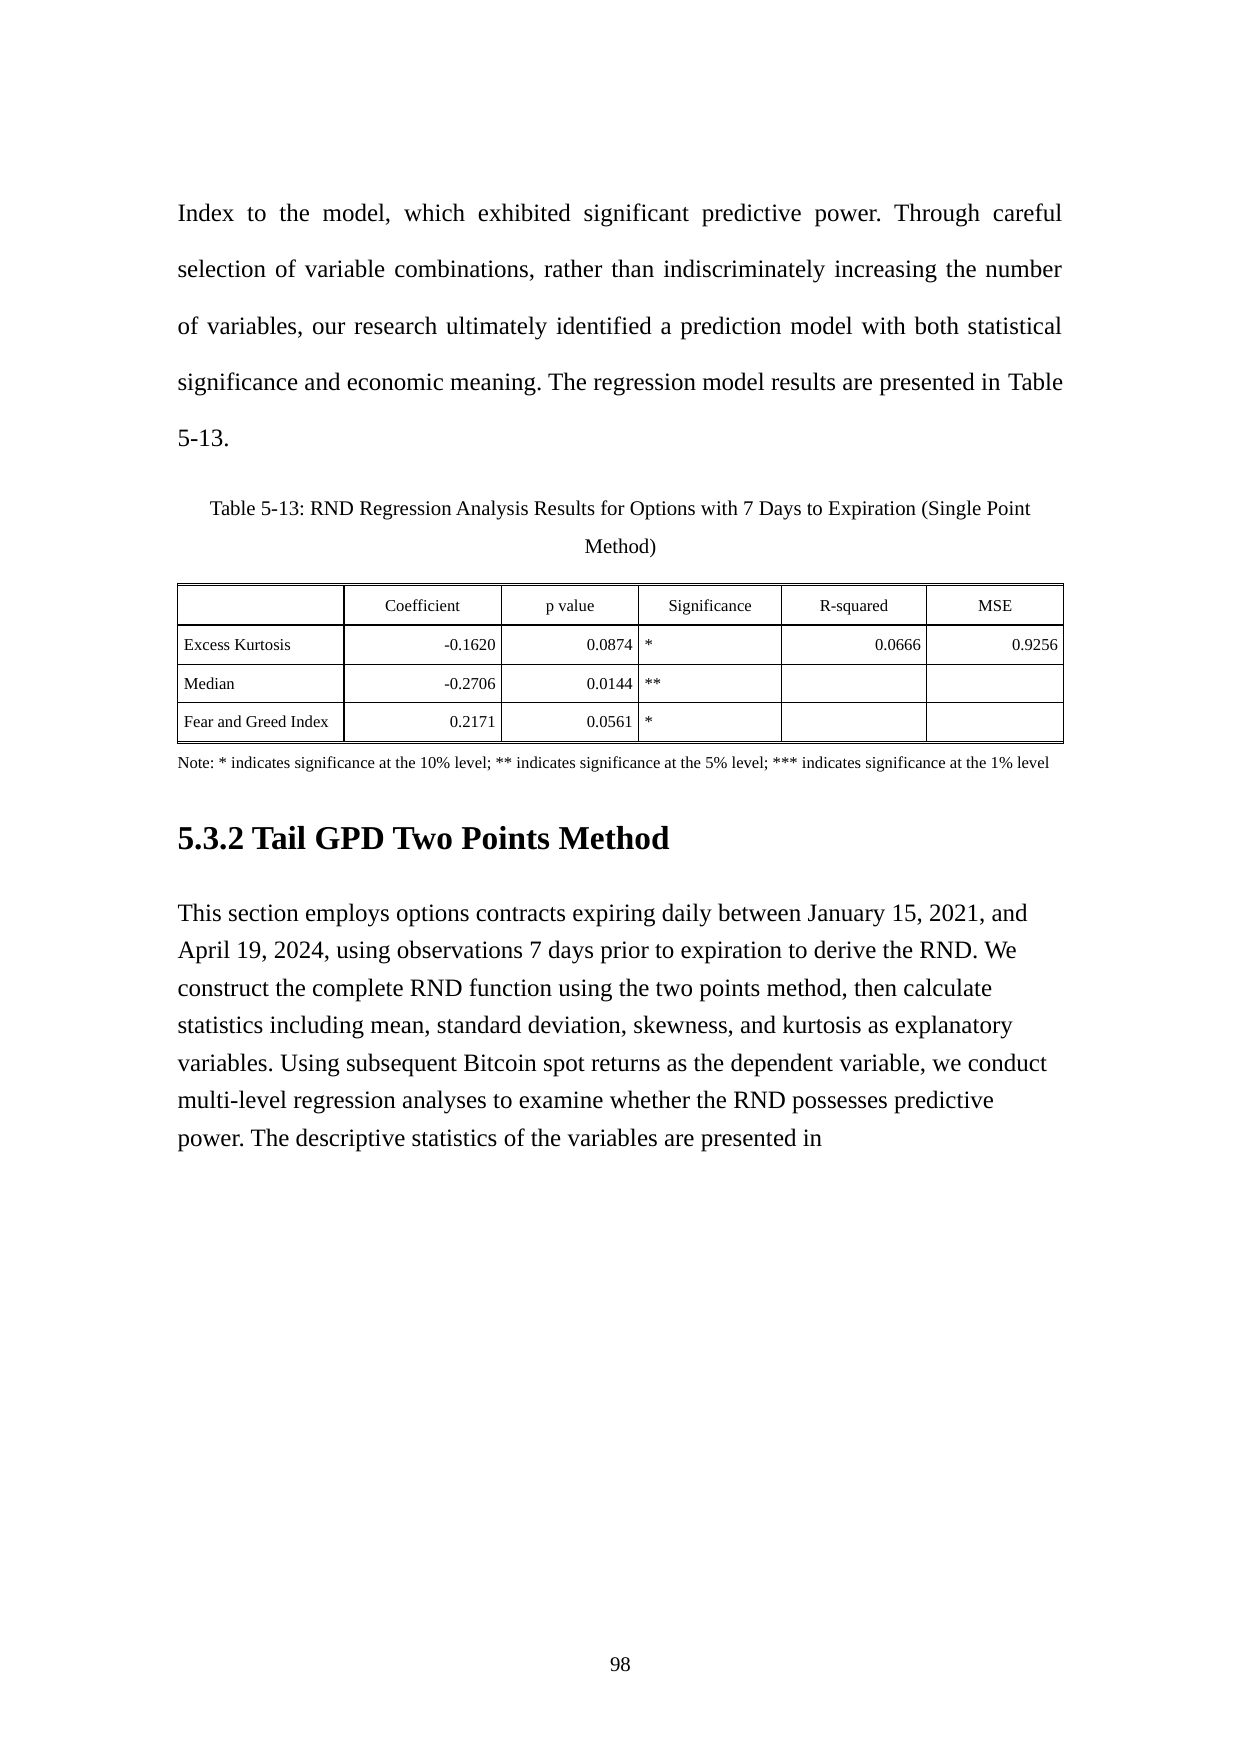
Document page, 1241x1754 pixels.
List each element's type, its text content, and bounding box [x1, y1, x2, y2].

table_header Significance [639, 586, 781, 624]
table_cell Fear and Greed Index [178, 703, 343, 741]
subtitle 5.3.2 Tail GPD Two Points Method [177, 800, 1063, 875]
text This section employs options contracts expiring daily between January 15, 2021, and April 19, 2024, using observations 7 days prior to expiration to derive the RND. We construct the complete RND function using the two points method, then calculate statistics including mean, standard deviation, skewness, and kurtosis as explanatory variables. Using subsequent Bitcoin spot returns as the dependent variable, we conduct multi-level regression analyses to examine whether the RND possesses predictive power. The descriptive statistics of the variables are presented in [177, 894, 1063, 1156]
table_cell * [639, 703, 781, 741]
table_header p value [502, 586, 638, 624]
table_cell [927, 703, 1063, 741]
table_cell -0.1620 [345, 626, 501, 663]
table_cell 0.0144 [502, 665, 638, 702]
table_cell 0.0561 [502, 703, 638, 741]
table_cell 0.2171 [345, 703, 501, 741]
table_header R-squared [782, 586, 926, 624]
table_cell ** [639, 665, 781, 702]
table_header [178, 586, 343, 624]
table_cell Excess Kurtosis [178, 626, 343, 663]
table_header Coefficient [345, 586, 501, 624]
table_header MSE [927, 586, 1063, 624]
table_cell -0.2706 [345, 665, 501, 702]
table_cell [927, 665, 1063, 702]
table_cell Median [178, 665, 343, 702]
table_cell [782, 665, 926, 702]
text Note: * indicates significance at the 10% level; ** indicates significance at the 5% level; *** indicates significance at the 1% level [177, 744, 1063, 781]
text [177, 194, 1063, 456]
table_cell * [639, 626, 781, 663]
table_cell 0.0874 [502, 626, 638, 663]
table_cell 0.0666 [782, 626, 926, 663]
table_cell 0.9256 [927, 626, 1063, 663]
table_cell [782, 703, 926, 741]
